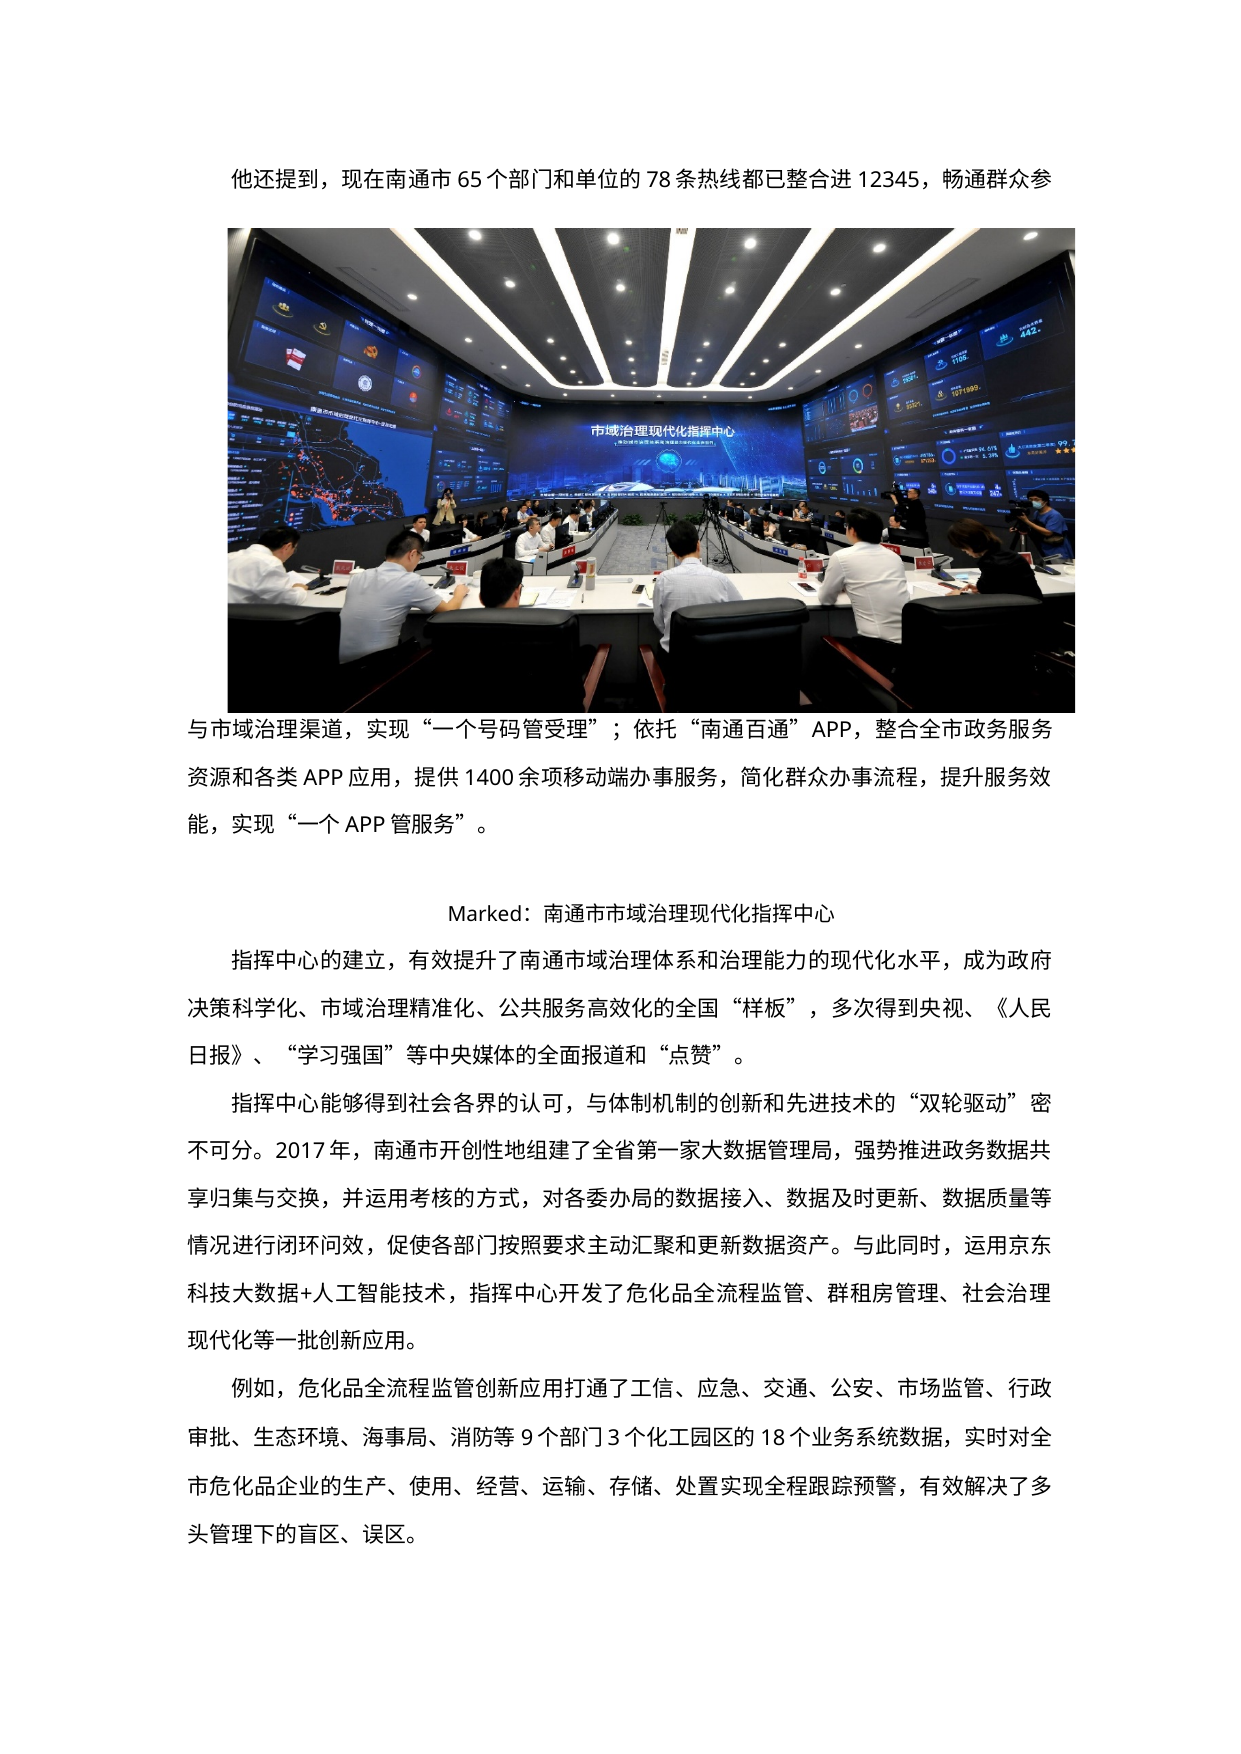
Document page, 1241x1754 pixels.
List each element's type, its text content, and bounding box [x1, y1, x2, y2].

text Marked：南通市市域治理现代化指挥中心 [187, 898, 1053, 928]
text 例如，危化品全流程监管创新应用打通了工信、应急、交通、公安、市场监管、行政审批、生态环境、海事局、消防等9个部门3个化工园区的18个业务系统数据，实时对全市危化品企业的生产、使用、经营、运输、存储、处置实现全程跟踪预警，有效解决了多头管理下的盲区、误区。 [187, 1371, 1053, 1549]
text 指挥中心能够得到社会各界的认可，与体制机制的创新和先进技术的“双轮驱动”密不可分。2017年，南通市开创性地组建了全省第一家大数据管理局，强势推进政务数据共享归集与交换，并运用考核的方式，对各委办局的数据接入、数据及时更新、数据质量等情况进行闭环问效，促使各部门按照要求主动汇聚和更新数据资产。与此同时，运用京东科技大数据+人工智能技术，指挥中心开发了危化品全流程监管、群租房管理、社会治理现代化等一批创新应用。 [187, 1086, 1053, 1355]
text 指挥中心的建立，有效提升了南通市域治理体系和治理能力的现代化水平，成为政府决策科学化、市域治理精准化、公共服务高效化的全国“样板”，多次得到央视、《人民日报》、“学习强国”等中央媒体的全面报道和“点赞”。 [187, 943, 1053, 1070]
picture [227, 228, 1076, 713]
